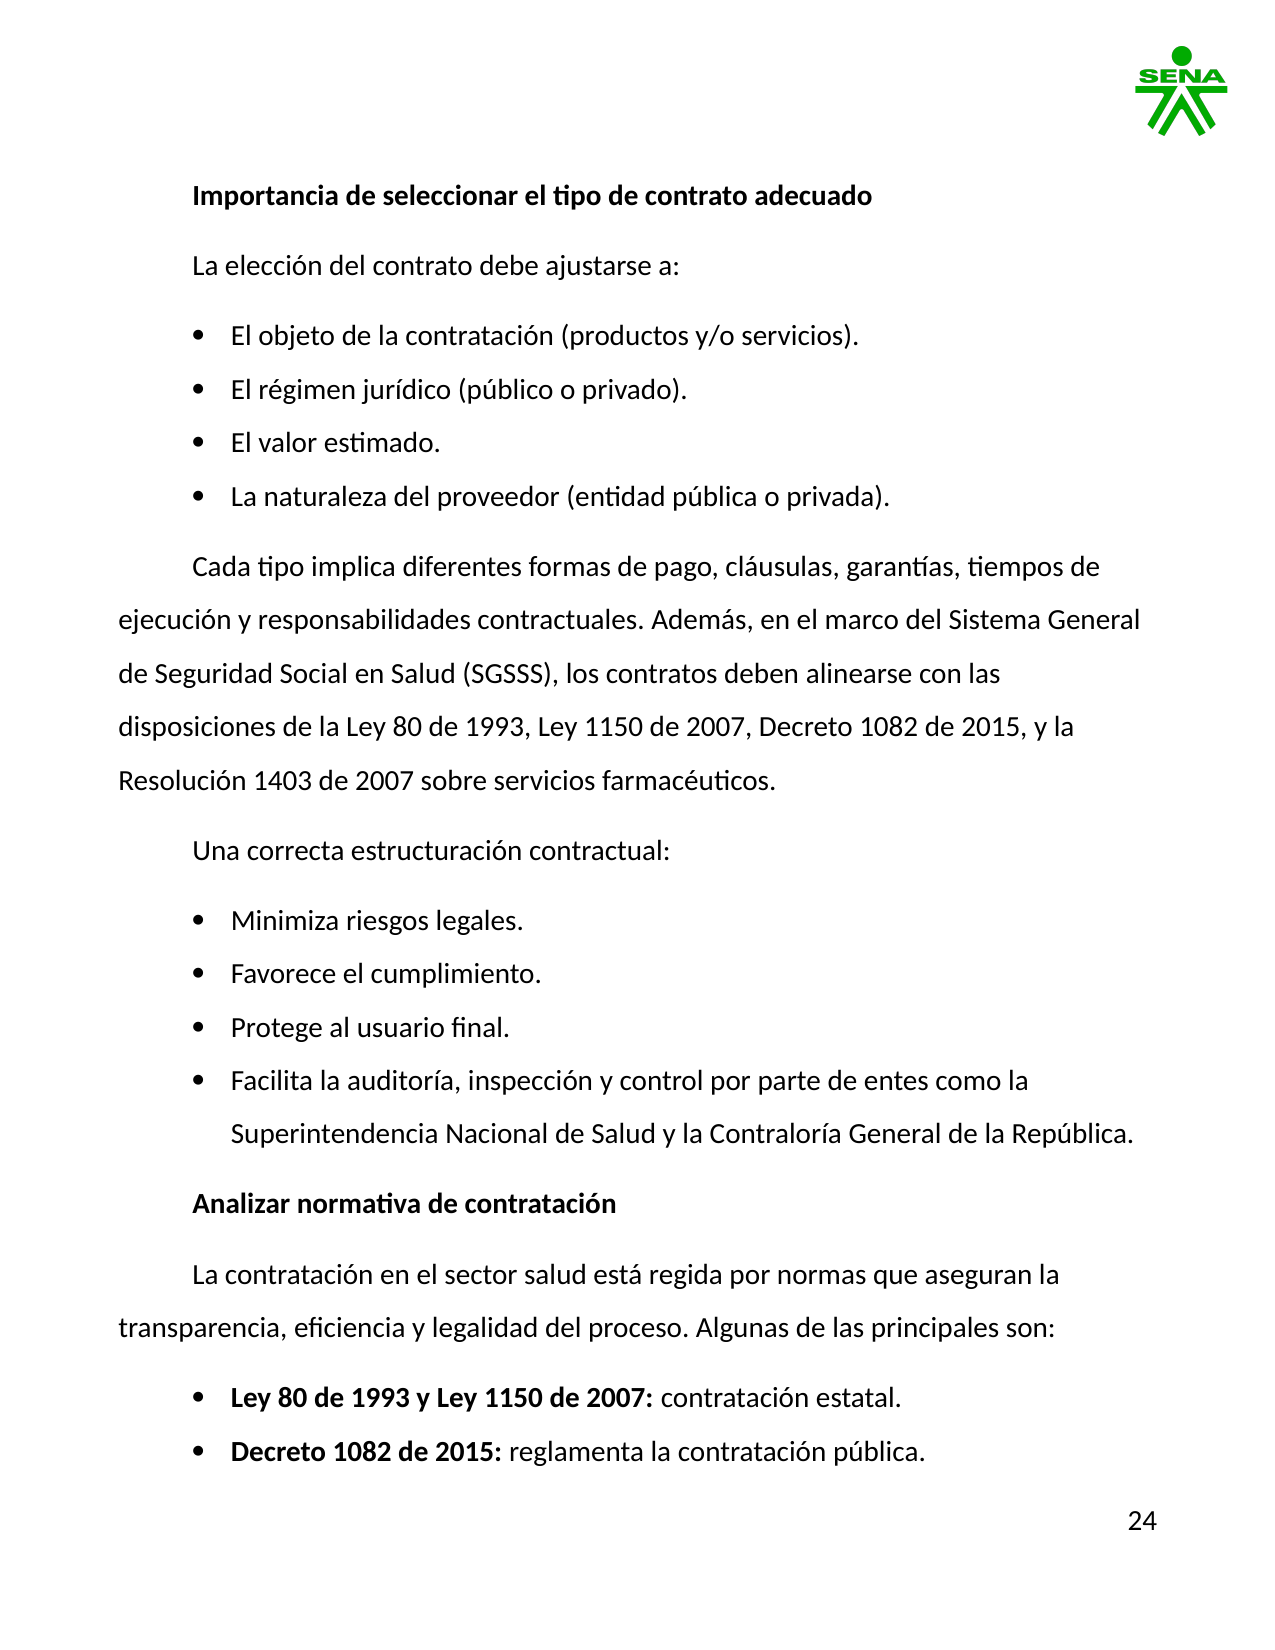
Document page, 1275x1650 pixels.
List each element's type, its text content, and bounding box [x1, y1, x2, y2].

picture [1135, 46, 1228, 136]
text Analizar normativa de contratación [118, 1186, 1157, 1221]
list Favorece el cumplimiento. [193, 955, 1157, 991]
list El régimen jurídico (público o privado). [193, 371, 1157, 406]
text Una correcta estructuración contractual: [118, 832, 1157, 867]
list Minimiza riesgos legales. [193, 902, 1157, 937]
text Cada tipo implica diferentes formas de pago, cláusulas, garantías, tiempos de ejecución y responsabilidades contractuales. Además, en el marco del Sistema General de Seguridad Social en Salud (SGSSS), los contratos deben alinearse con las disposiciones de la Ley 80 de 1993, Ley 1150 de 2007, Decreto 1082 de 2015, y la Resolución 1403 de 2007 sobre servicios farmacéuticos. [118, 548, 1157, 797]
list Ley 80 de 1993 y Ley 1150 de 2007: contratación estatal. [193, 1379, 1157, 1415]
list Facilita la auditoría, inspección y control por parte de entes como la Superintendencia Nacional de Salud y la Contraloría General de la República. [193, 1062, 1157, 1151]
list La naturaleza del proveedor (entidad pública o privada). [193, 478, 1157, 513]
text Importancia de seleccionar el tipo de contrato adecuado [118, 177, 1157, 213]
text La elección del contrato debe ajustarse a: [118, 247, 1157, 283]
list Decreto 1082 de 2015: reglamenta la contratación pública. [193, 1433, 1157, 1468]
list El valor estimado. [193, 424, 1157, 460]
text La contratación en el sector salud está regida por normas que aseguran la transparencia, eficiencia y legalidad del proceso. Algunas de las principales son: [118, 1256, 1157, 1345]
list El objeto de la contratación (productos y/o servicios). [193, 317, 1157, 353]
list Protege al usuario final. [193, 1009, 1157, 1044]
